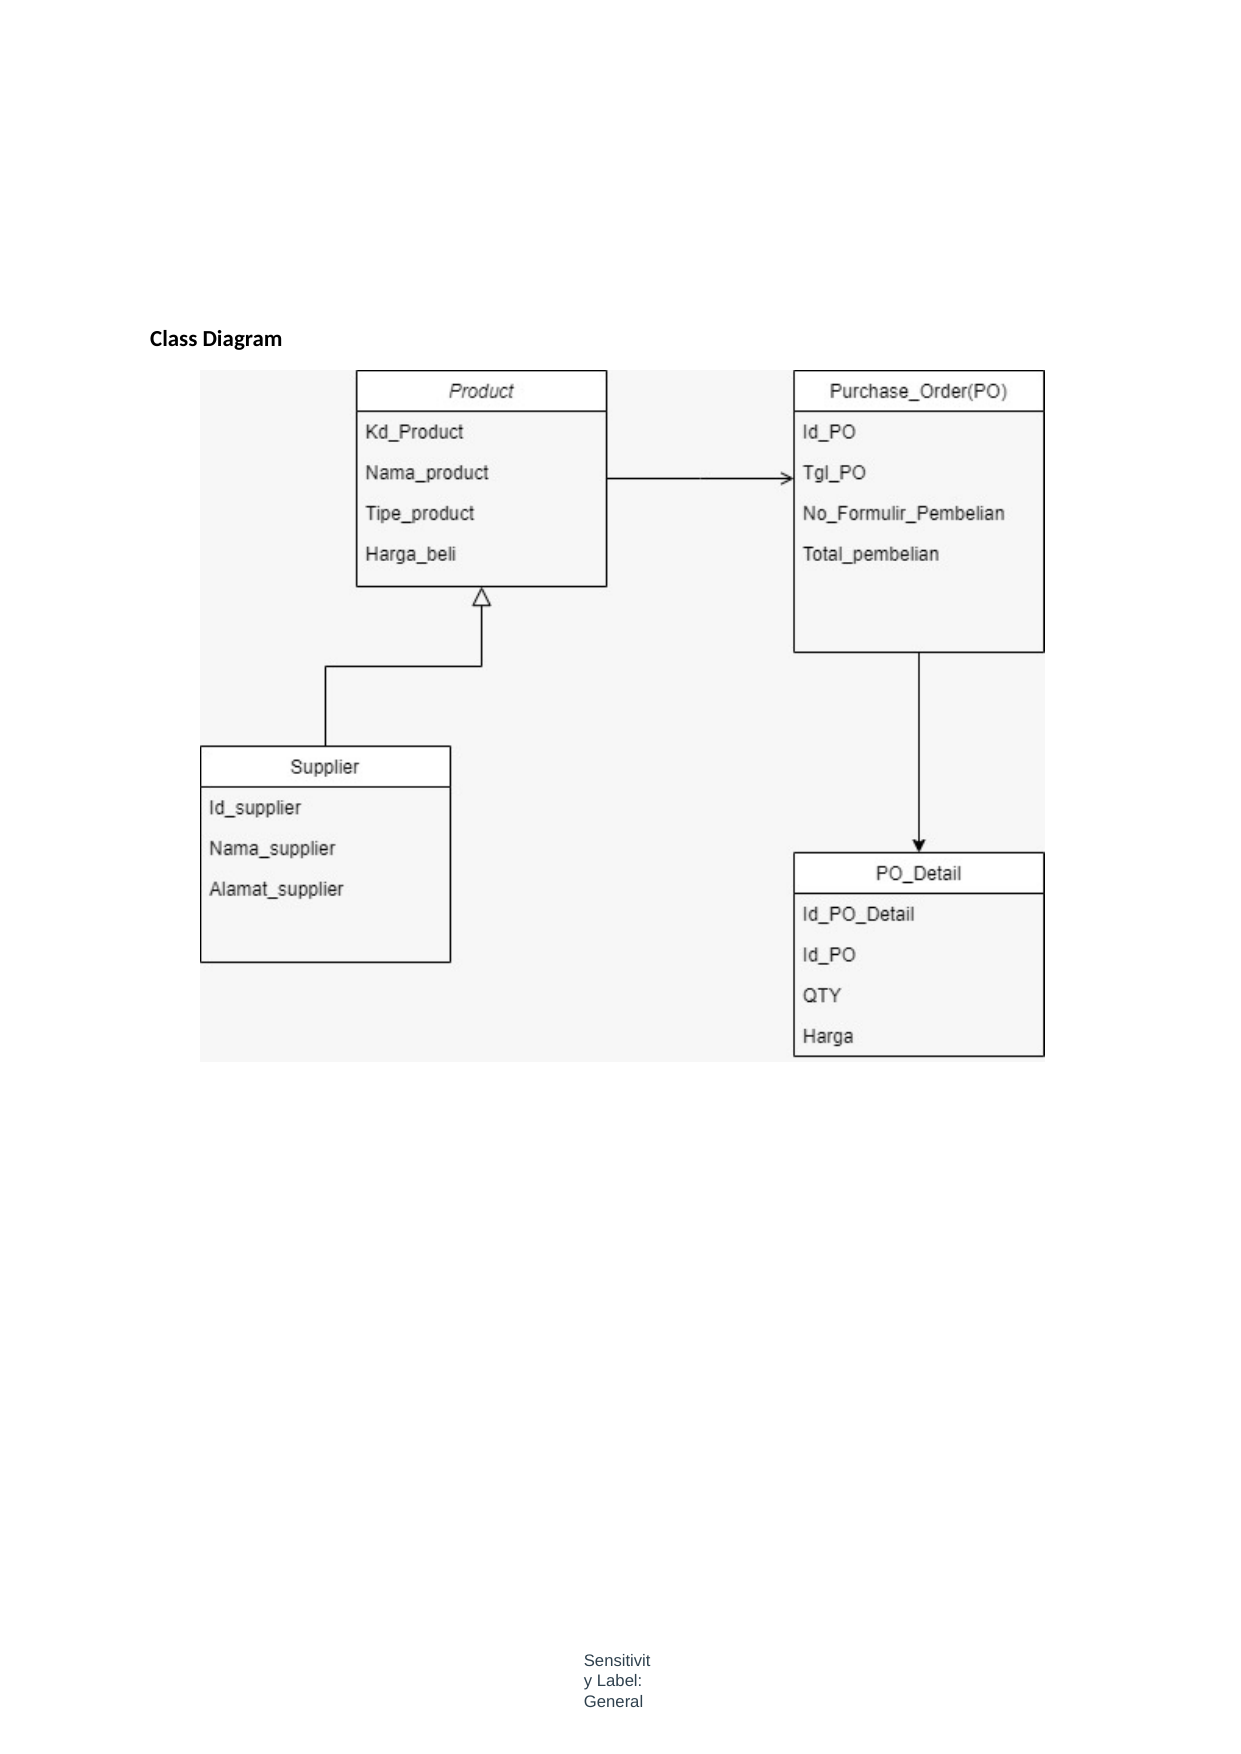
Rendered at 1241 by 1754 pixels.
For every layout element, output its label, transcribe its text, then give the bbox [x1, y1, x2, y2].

picture [200, 370, 1045, 1062]
text Class Diagram [150, 324, 1090, 352]
